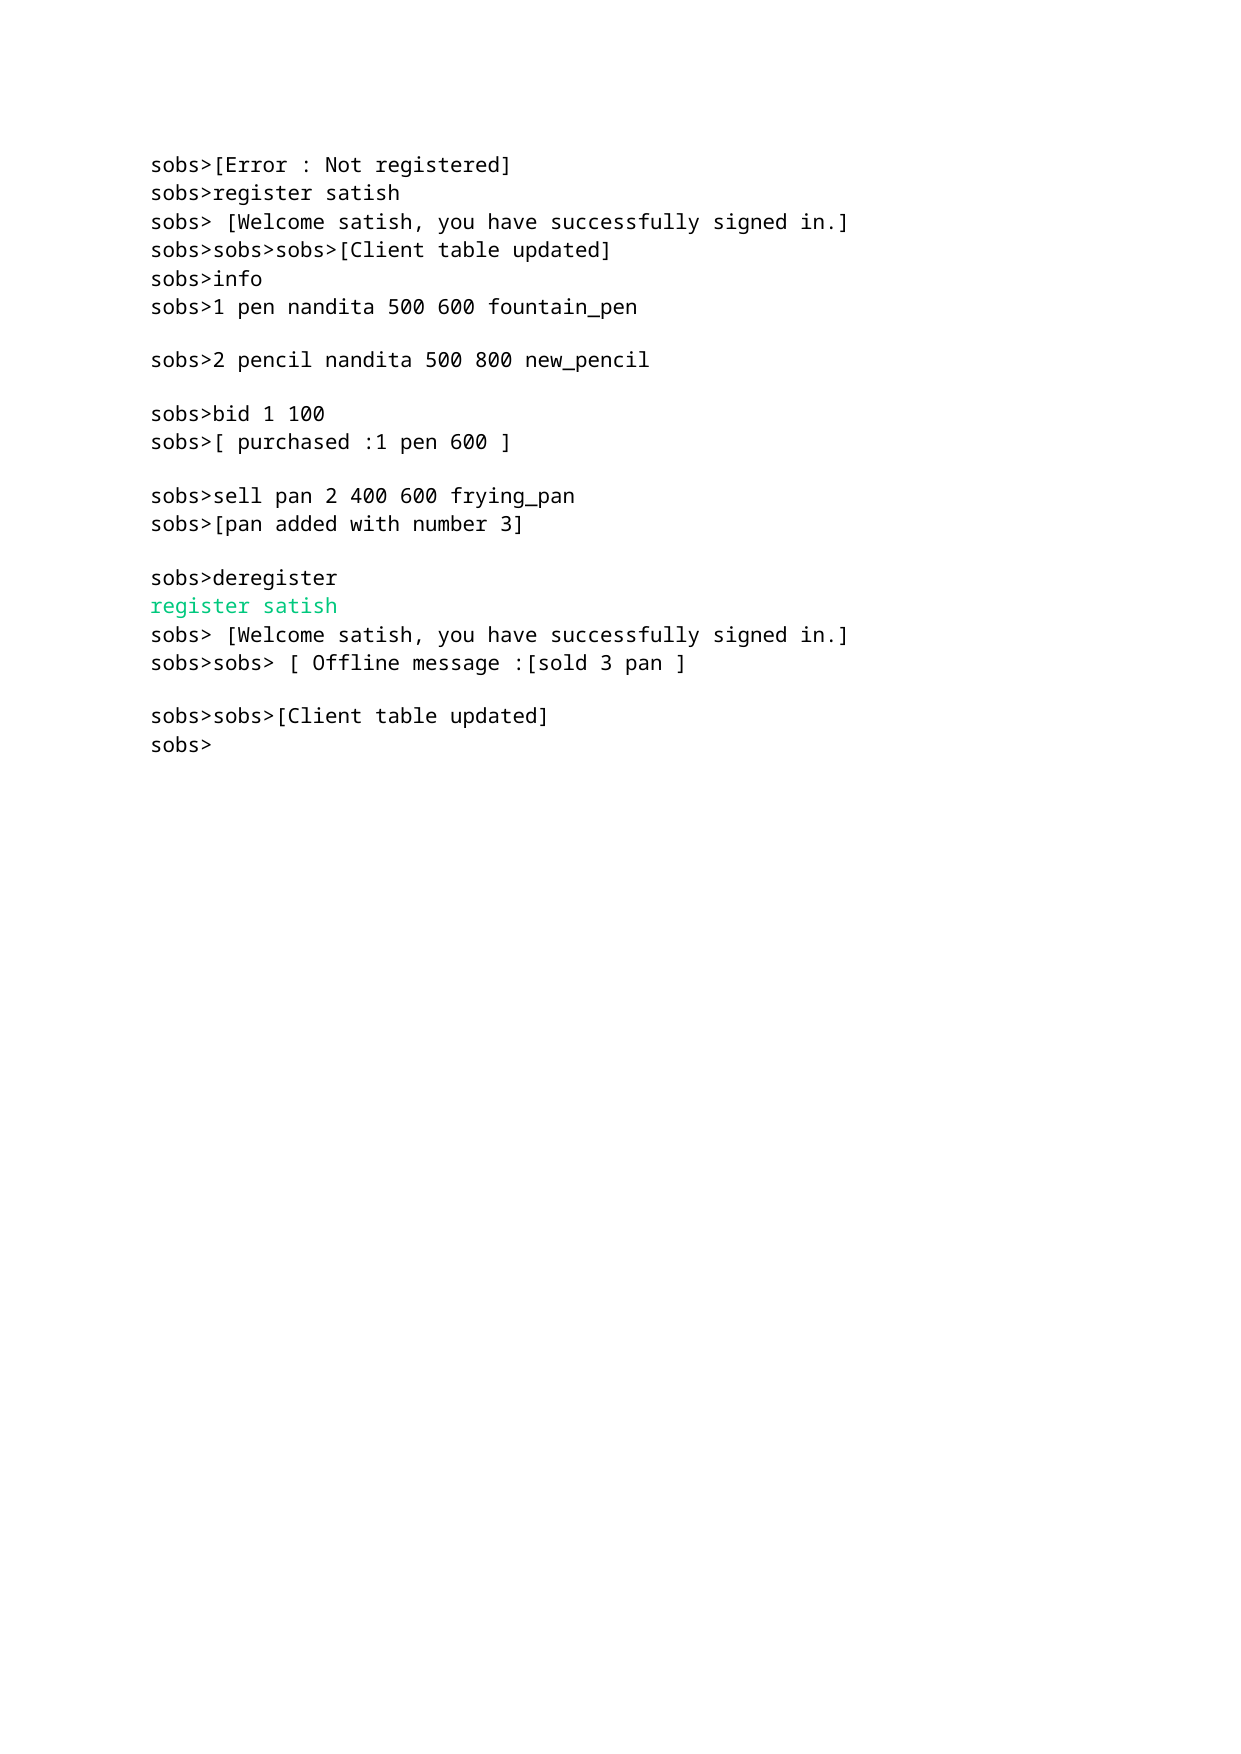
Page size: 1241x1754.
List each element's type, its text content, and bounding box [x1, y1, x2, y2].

text sobs> [Welcome satish, you have successfully signed in.] [150, 620, 1090, 648]
text sobs>sobs>[Client table updated] [150, 702, 1090, 730]
text sobs> [150, 730, 1090, 758]
text sobs>deregister [150, 563, 1090, 591]
text sobs>[ purchased :1 pen 600 ] [150, 427, 1090, 456]
text sobs>sobs>sobs>[Client table updated] [150, 235, 1090, 264]
text sobs>[pan added with number 3] [150, 509, 1090, 538]
text register satish [150, 591, 1090, 620]
text sobs>sobs> [ Offline message :[sold 3 pan ] [150, 648, 1090, 677]
text sobs> [Welcome satish, you have successfully signed in.] [150, 207, 1090, 235]
text sobs>1 pen nandita 500 600 fountain_pen [150, 292, 1090, 321]
text sobs>2 pencil nandita 500 800 new_pencil [150, 346, 1090, 374]
text sobs>register satish [150, 178, 1090, 207]
text sobs>sell pan 2 400 600 frying_pan [150, 481, 1090, 509]
text sobs>bid 1 100 [150, 399, 1090, 427]
text sobs>info [150, 264, 1090, 292]
text sobs>[Error : Not registered] [150, 150, 1090, 178]
